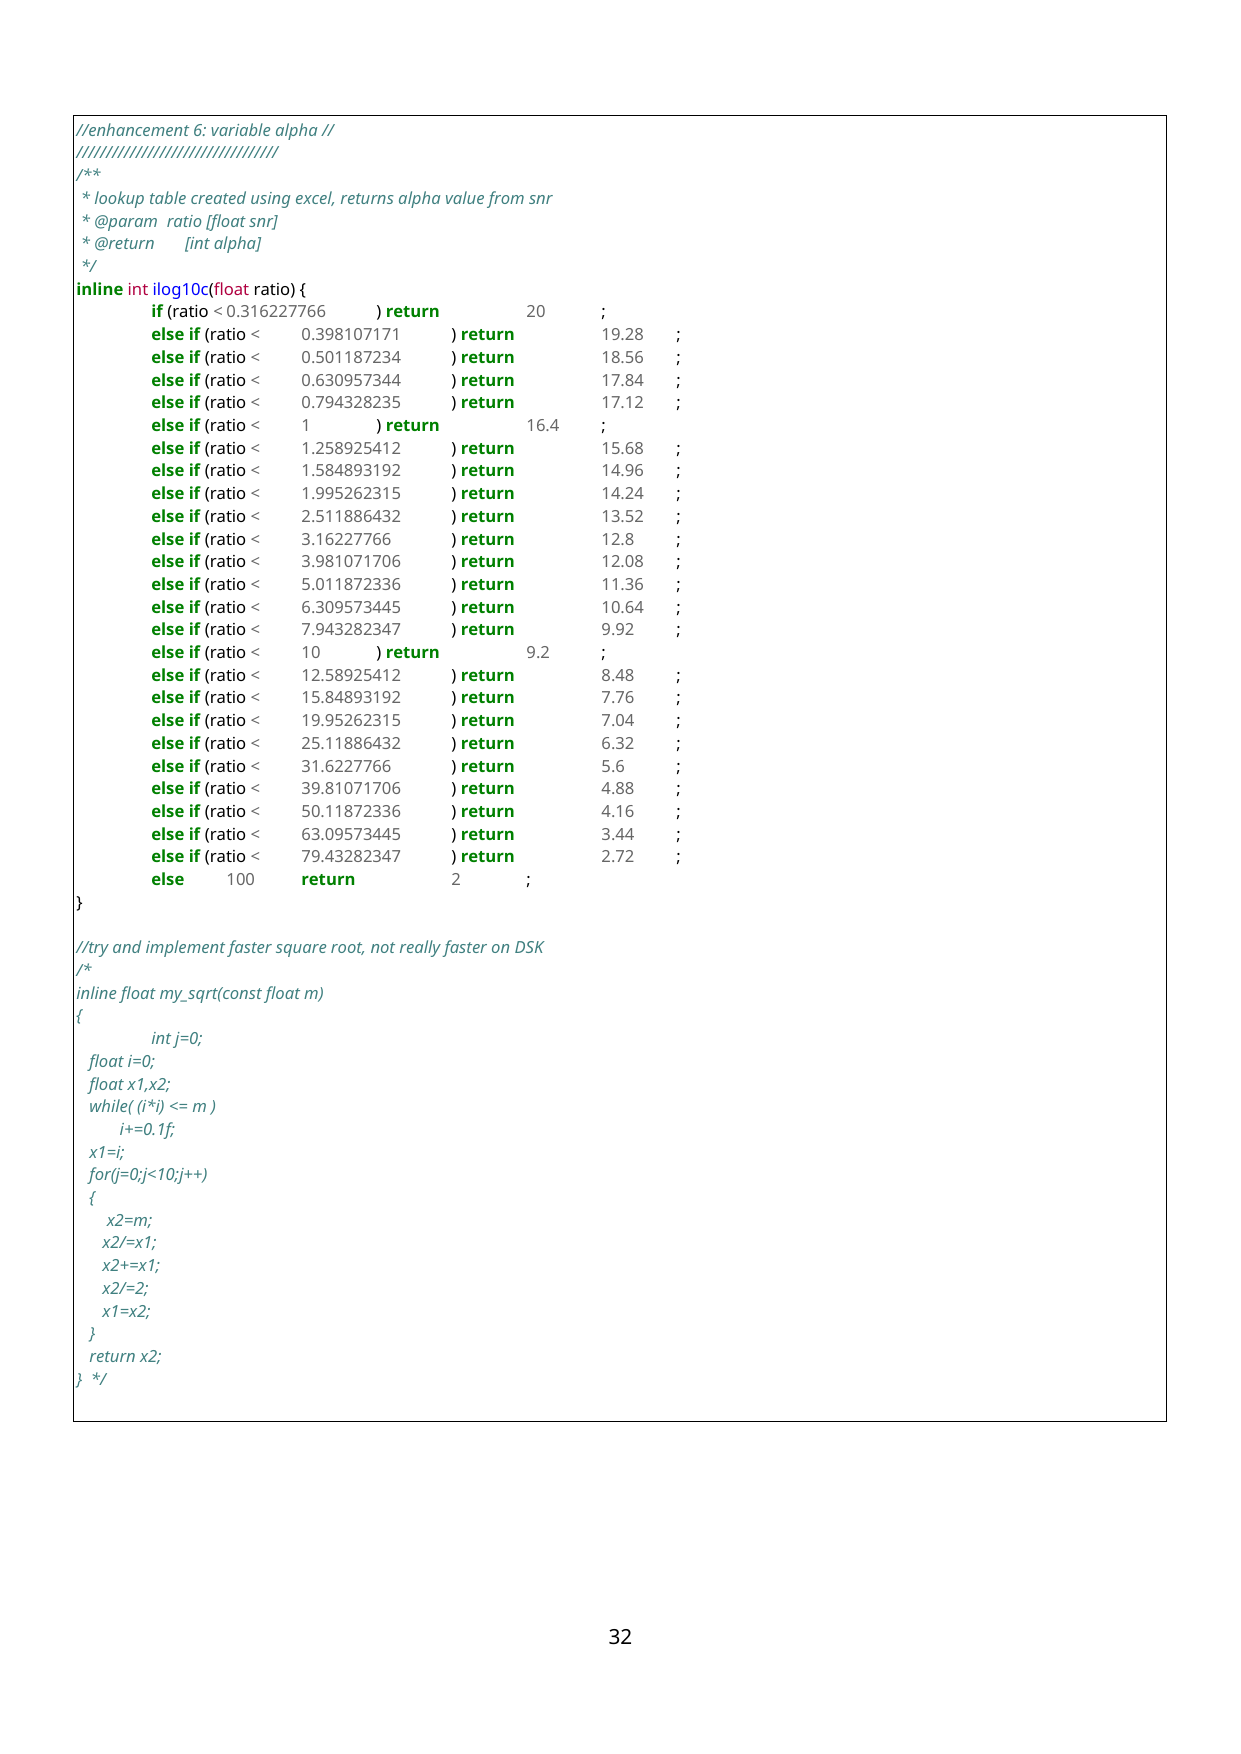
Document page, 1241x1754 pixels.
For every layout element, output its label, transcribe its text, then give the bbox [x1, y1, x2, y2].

text else if (ratio < 0.630957344 ) return 17.84 ; [76, 368, 1164, 391]
text ////////////////////////////////// [76, 141, 1164, 164]
text else if (ratio < 7.943282347 ) return 9.92 ; [76, 618, 1164, 641]
text //enhancement 6: variable alpha // [74, 116, 1166, 141]
text else if (ratio < 25.11886432 ) return 6.32 ; [76, 732, 1164, 754]
text float x1,x2; [76, 1072, 1164, 1095]
text else if (ratio < 1.584893192 ) return 14.96 ; [76, 459, 1164, 482]
text } [76, 1322, 1164, 1345]
text x2/=2; [76, 1277, 1164, 1299]
text else if (ratio < 1.258925412 ) return 15.68 ; [76, 436, 1164, 459]
text { [76, 1186, 1164, 1208]
text else if (ratio < 39.81071706 ) return 4.88 ; [76, 777, 1164, 800]
text */ [76, 255, 1164, 277]
text else if (ratio < 15.84893192 ) return 7.76 ; [76, 686, 1164, 709]
text else if (ratio < 5.011872336 ) return 11.36 ; [76, 573, 1164, 595]
text x2+=x1; [76, 1254, 1164, 1277]
text x1=x2; [76, 1299, 1164, 1322]
text else if (ratio < 3.981071706 ) return 12.08 ; [76, 550, 1164, 573]
text x2=m; [76, 1208, 1164, 1231]
text else if (ratio < 50.11872336 ) return 4.16 ; [76, 800, 1164, 822]
text else if (ratio < 1.995262315 ) return 14.24 ; [76, 482, 1164, 504]
text else if (ratio < 1 ) return 16.4 ; [76, 414, 1164, 436]
text /* [76, 959, 1164, 981]
text inline int ilog10c(float ratio) { [76, 277, 1164, 300]
text return x2; [76, 1345, 1164, 1367]
text else if (ratio < 6.309573445 ) return 10.64 ; [76, 595, 1164, 618]
text x1=i; [76, 1140, 1164, 1163]
text else if (ratio < 10 ) return 9.2 ; [76, 641, 1164, 663]
text { [76, 1004, 1164, 1027]
text else if (ratio < 0.398107171 ) return 19.28 ; [76, 323, 1164, 346]
text else if (ratio < 3.16227766 ) return 12.8 ; [76, 527, 1164, 550]
text int j=0; [76, 1027, 1164, 1049]
text i+=0.1f; [76, 1118, 1164, 1140]
text /** [76, 164, 1164, 187]
text else if (ratio < 0.794328235 ) return 17.12 ; [76, 391, 1164, 414]
text else if (ratio < 2.511886432 ) return 13.52 ; [76, 504, 1164, 527]
text if (ratio < 0.316227766 ) return 20 ; [76, 300, 1164, 323]
text inline float my_sqrt(const float m) [76, 981, 1164, 1004]
text else 100 return 2 ; [76, 868, 1164, 891]
text x2/=x1; [76, 1231, 1164, 1254]
text while( (i*i) <= m ) [76, 1095, 1164, 1118]
text } [76, 891, 1164, 913]
text //try and implement faster square root, not really faster on DSK [76, 936, 1164, 959]
text } */ [76, 1367, 1164, 1390]
text else if (ratio < 0.501187234 ) return 18.56 ; [76, 346, 1164, 368]
text for(j=0;j<10;j++) [76, 1163, 1164, 1186]
text else if (ratio < 63.09573445 ) return 3.44 ; [76, 822, 1164, 845]
text else if (ratio < 19.95262315 ) return 7.04 ; [76, 709, 1164, 732]
text * @return [int alpha] [76, 232, 1164, 255]
text * @param ratio [float snr] [76, 209, 1164, 232]
text else if (ratio < 31.6227766 ) return 5.6 ; [76, 754, 1164, 777]
text float i=0; [76, 1049, 1164, 1072]
text else if (ratio < 12.58925412 ) return 8.48 ; [76, 663, 1164, 686]
text else if (ratio < 79.43282347 ) return 2.72 ; [76, 845, 1164, 868]
text * lookup table created using excel, returns alpha value from snr [76, 187, 1164, 209]
